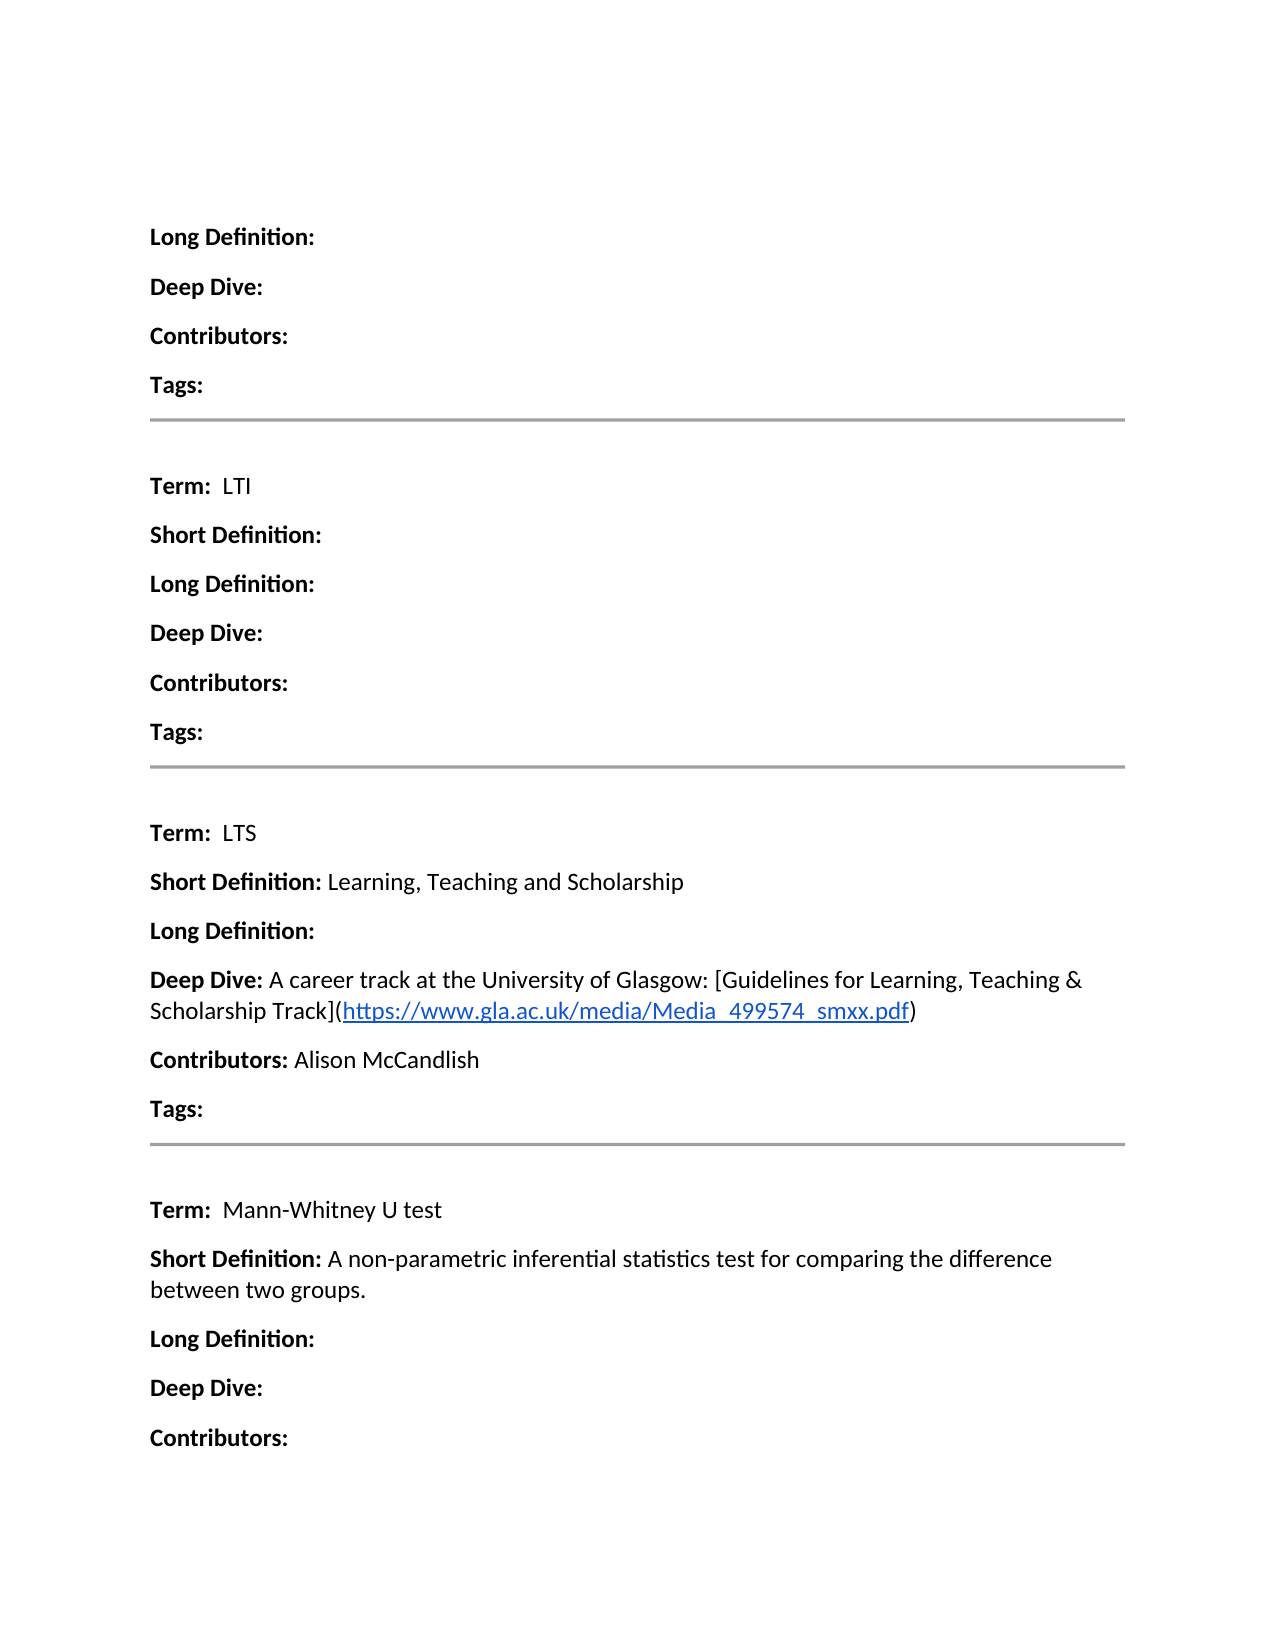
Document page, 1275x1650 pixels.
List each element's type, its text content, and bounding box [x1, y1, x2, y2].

text Contributors: [150, 667, 1125, 697]
text Long Definition: [150, 1323, 1125, 1354]
text Short Definition: Learning, Teaching and Scholarship [150, 866, 1125, 897]
text Contributors: Alison McCandlish [150, 1044, 1125, 1075]
text Contributors: [150, 1422, 1125, 1452]
text Term: LTS [150, 817, 1125, 847]
text Long Definition: [150, 568, 1125, 599]
text Long Definition: [150, 221, 1125, 252]
text Deep Dive: A career track at the University of Glasgow: [Guidelines for Learning, Teaching & Scholarship Track](https://www.gla.ac.uk/media/Media_499574_smxx.pdf) [150, 964, 1125, 1026]
text Term: Mann-Whitney U test [150, 1194, 1125, 1225]
text Deep Dive: [150, 1373, 1125, 1403]
text Term: LTI [150, 470, 1125, 500]
text Long Definition: [150, 915, 1125, 946]
text Tags: [150, 716, 1125, 747]
text Short Definition: A non-parametric inferential statistics test for comparing the difference between two groups. [150, 1243, 1125, 1304]
text Contributors: [150, 320, 1125, 350]
text Tags: [150, 1094, 1125, 1124]
text Tags: [150, 369, 1125, 400]
text Deep Dive: [150, 271, 1125, 301]
text Deep Dive: [150, 618, 1125, 648]
text Short Definition: [150, 519, 1125, 549]
